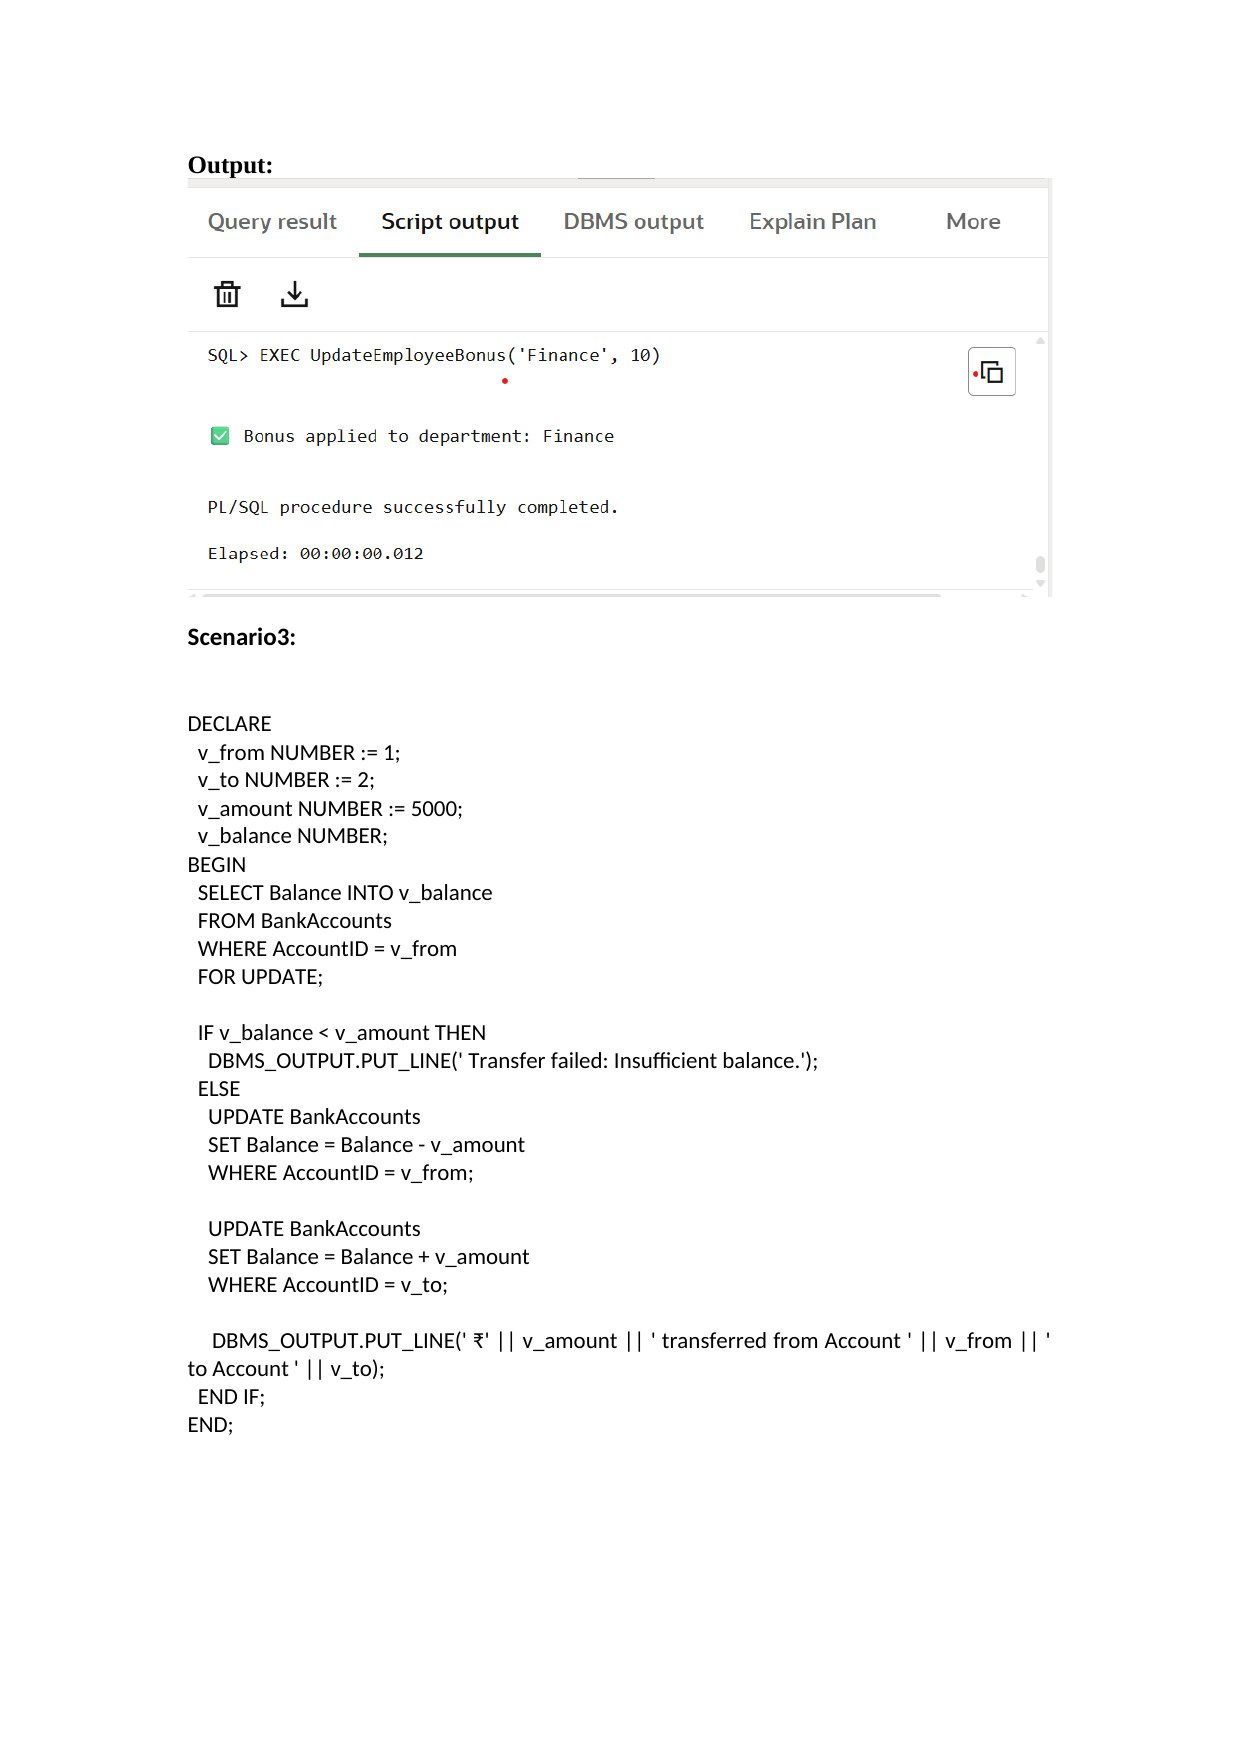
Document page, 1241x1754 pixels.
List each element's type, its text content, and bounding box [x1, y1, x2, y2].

text WHERE AccountID = v_to; [187, 1270, 1053, 1298]
text DBMS_OUTPUT.PUT_LINE(' Transfer failed: Insufficient balance.'); [187, 1046, 1053, 1074]
text v_to NUMBER := 2; [187, 766, 1053, 794]
text SET Balance = Balance + v_amount [187, 1242, 1053, 1270]
text BEGIN [187, 850, 1053, 878]
text DBMS_OUTPUT.PUT_LINE(' ₹' || v_amount || ' transferred from Account ' || v_from || ' to Account ' || v_to); [187, 1326, 1053, 1382]
text ELSE [187, 1074, 1053, 1102]
text UPDATE BankAccounts [187, 1102, 1053, 1130]
text DECLARE [187, 709, 1053, 738]
text Scenario3: [187, 622, 1053, 652]
text WHERE AccountID = v_from; [187, 1158, 1053, 1186]
text END; [187, 1410, 1053, 1438]
text IF v_balance < v_amount THEN [187, 1018, 1053, 1046]
picture [187, 178, 1053, 597]
text SET Balance = Balance - v_amount [187, 1130, 1053, 1158]
text v_balance NUMBER; [187, 822, 1053, 850]
text Output: [187, 150, 1053, 178]
text UPDATE BankAccounts [187, 1214, 1053, 1242]
text WHERE AccountID = v_from [187, 934, 1053, 962]
text v_amount NUMBER := 5000; [187, 794, 1053, 822]
text FROM BankAccounts [187, 906, 1053, 934]
text SELECT Balance INTO v_balance [187, 878, 1053, 906]
text END IF; [187, 1382, 1053, 1410]
text v_from NUMBER := 1; [187, 738, 1053, 766]
text FOR UPDATE; [187, 962, 1053, 990]
